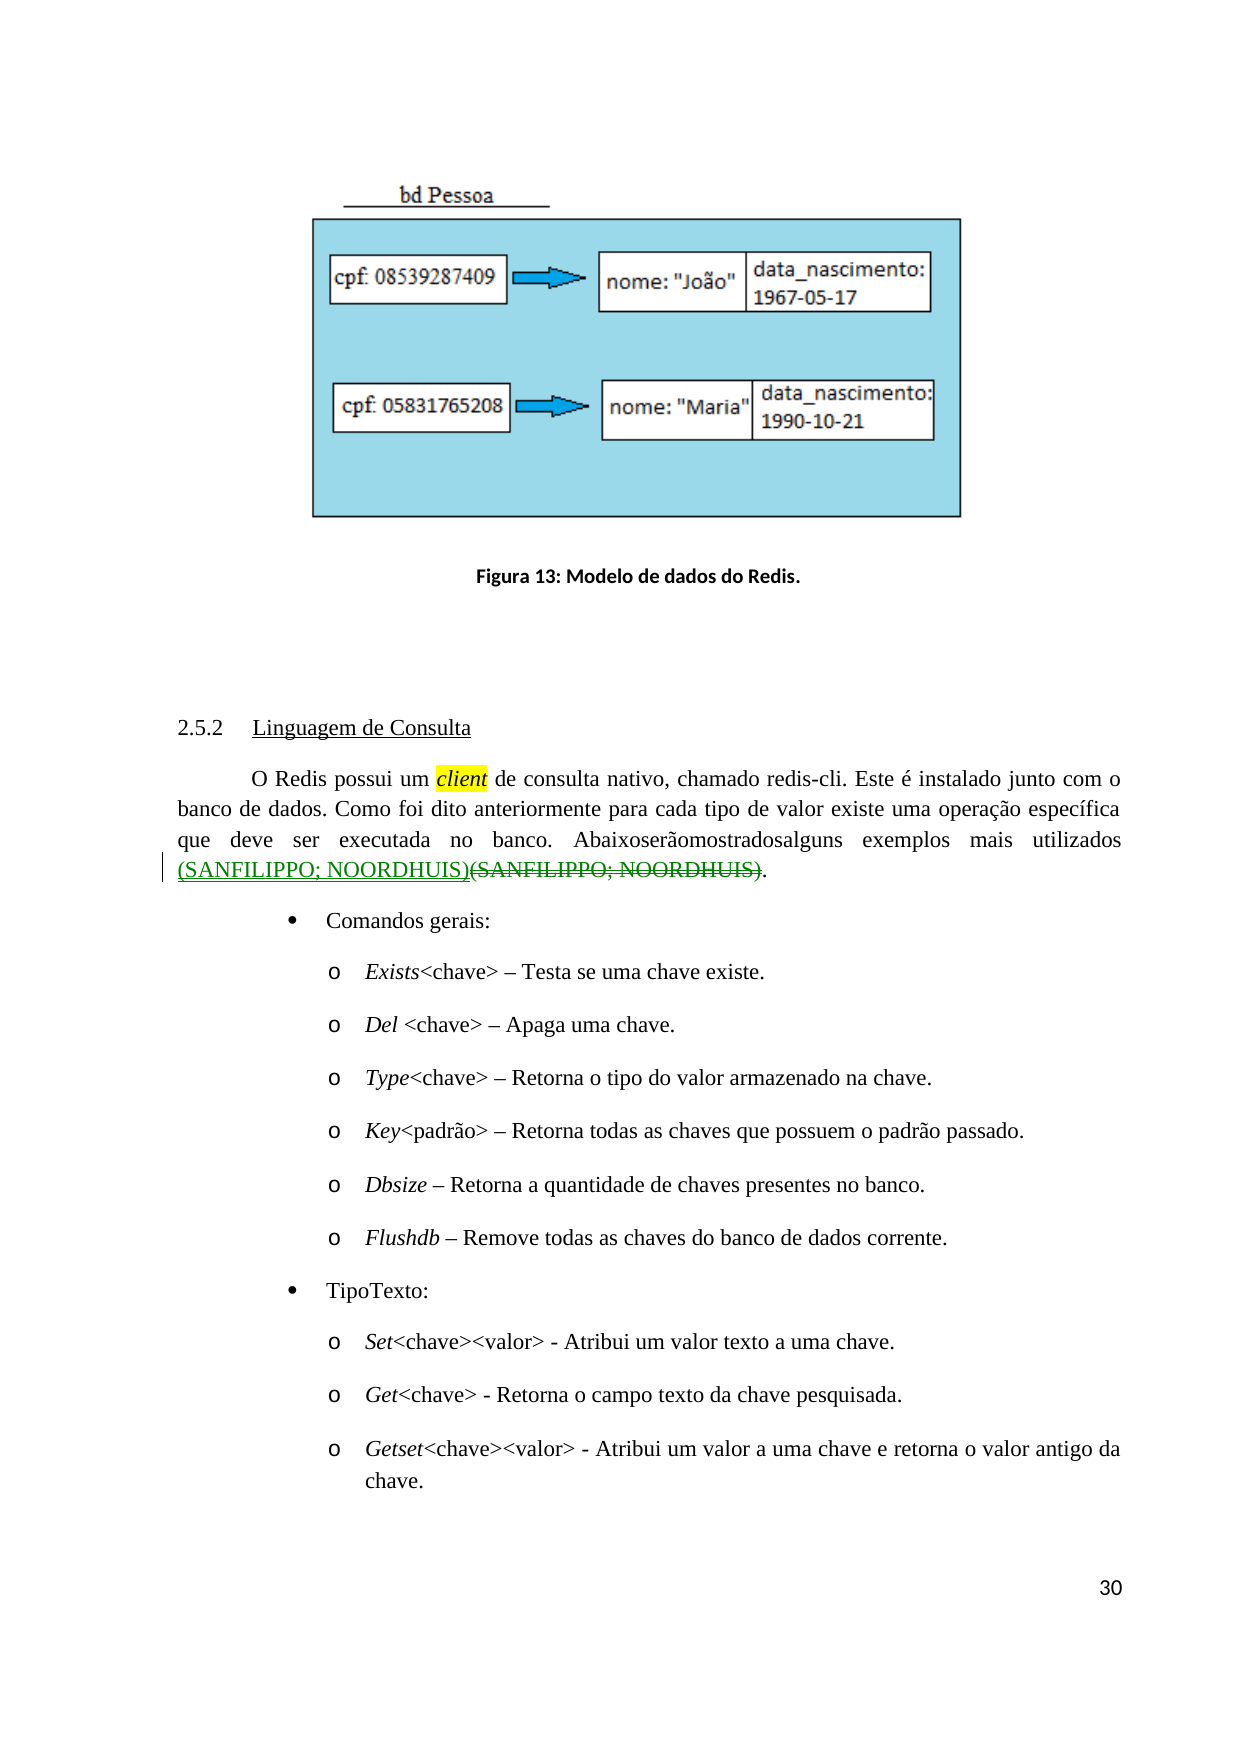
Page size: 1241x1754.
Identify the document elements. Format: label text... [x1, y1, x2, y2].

list Exists<chave> – Testa se uma chave existe. [327, 958, 1122, 986]
picture [300, 178, 977, 538]
table_cell Figura 13: Modelo de dados do Redis. [167, 563, 1110, 713]
list Type<chave> – Retorna o tipo do valor armazenado na chave. [327, 1064, 1122, 1093]
list Set<chave><valor> - Atribui um valor texto a uma chave. [327, 1328, 1122, 1357]
list Get<chave> - Retorna o campo texto da chave pesquisada. [327, 1382, 1122, 1410]
list Getset<chave><valor> - Atribui um valor a uma chave e retorna o valor antigo da chave. [327, 1435, 1122, 1493]
list Dbsize – Retorna a quantidade de chaves presentes no banco. [327, 1171, 1122, 1199]
text Linguagem de Consulta [177, 714, 1122, 741]
table_header [167, 178, 1110, 562]
list TipoTexto: [288, 1277, 1122, 1304]
list O Redis possui um client de consulta nativo, chamado redis-cli. Este é instalado junto com o banco de dados. Como foi dito anteriormente para cada tipo de valor existe uma operação específica que deve ser executada no banco. Abaixoserãomostradosalguns exemplos mais utilizados . [177, 765, 1122, 882]
list Key<padrão> – Retorna todas as chaves que possuem o padrão passado. [327, 1118, 1122, 1146]
list Comandos gerais: [288, 907, 1122, 933]
list Del <chave> – Apaga uma chave. [327, 1011, 1122, 1039]
list Flushdb – Remove todas as chaves do banco de dados corrente. [327, 1224, 1122, 1252]
